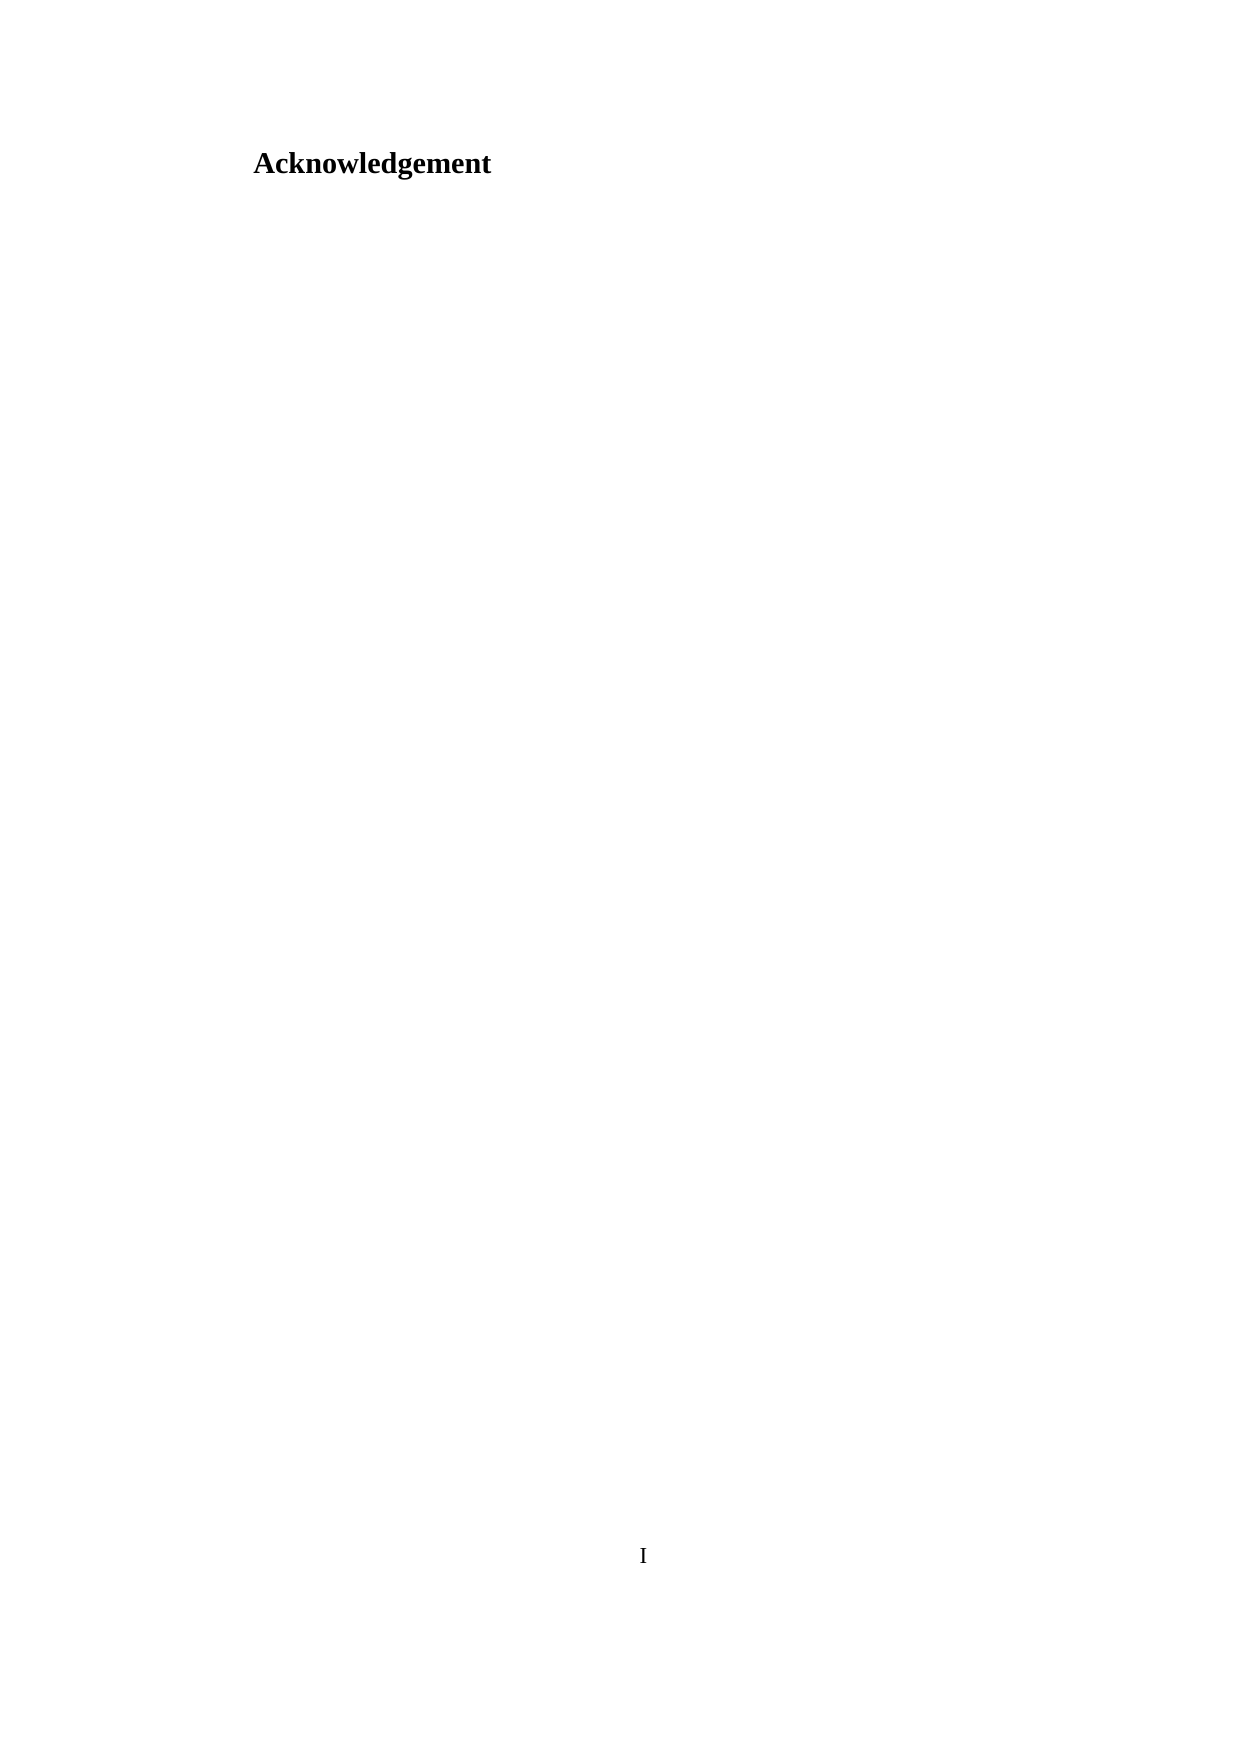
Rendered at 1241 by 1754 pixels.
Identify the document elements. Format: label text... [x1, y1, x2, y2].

text I [200, 1542, 647, 1568]
text Acknowledgement [253, 145, 1087, 179]
